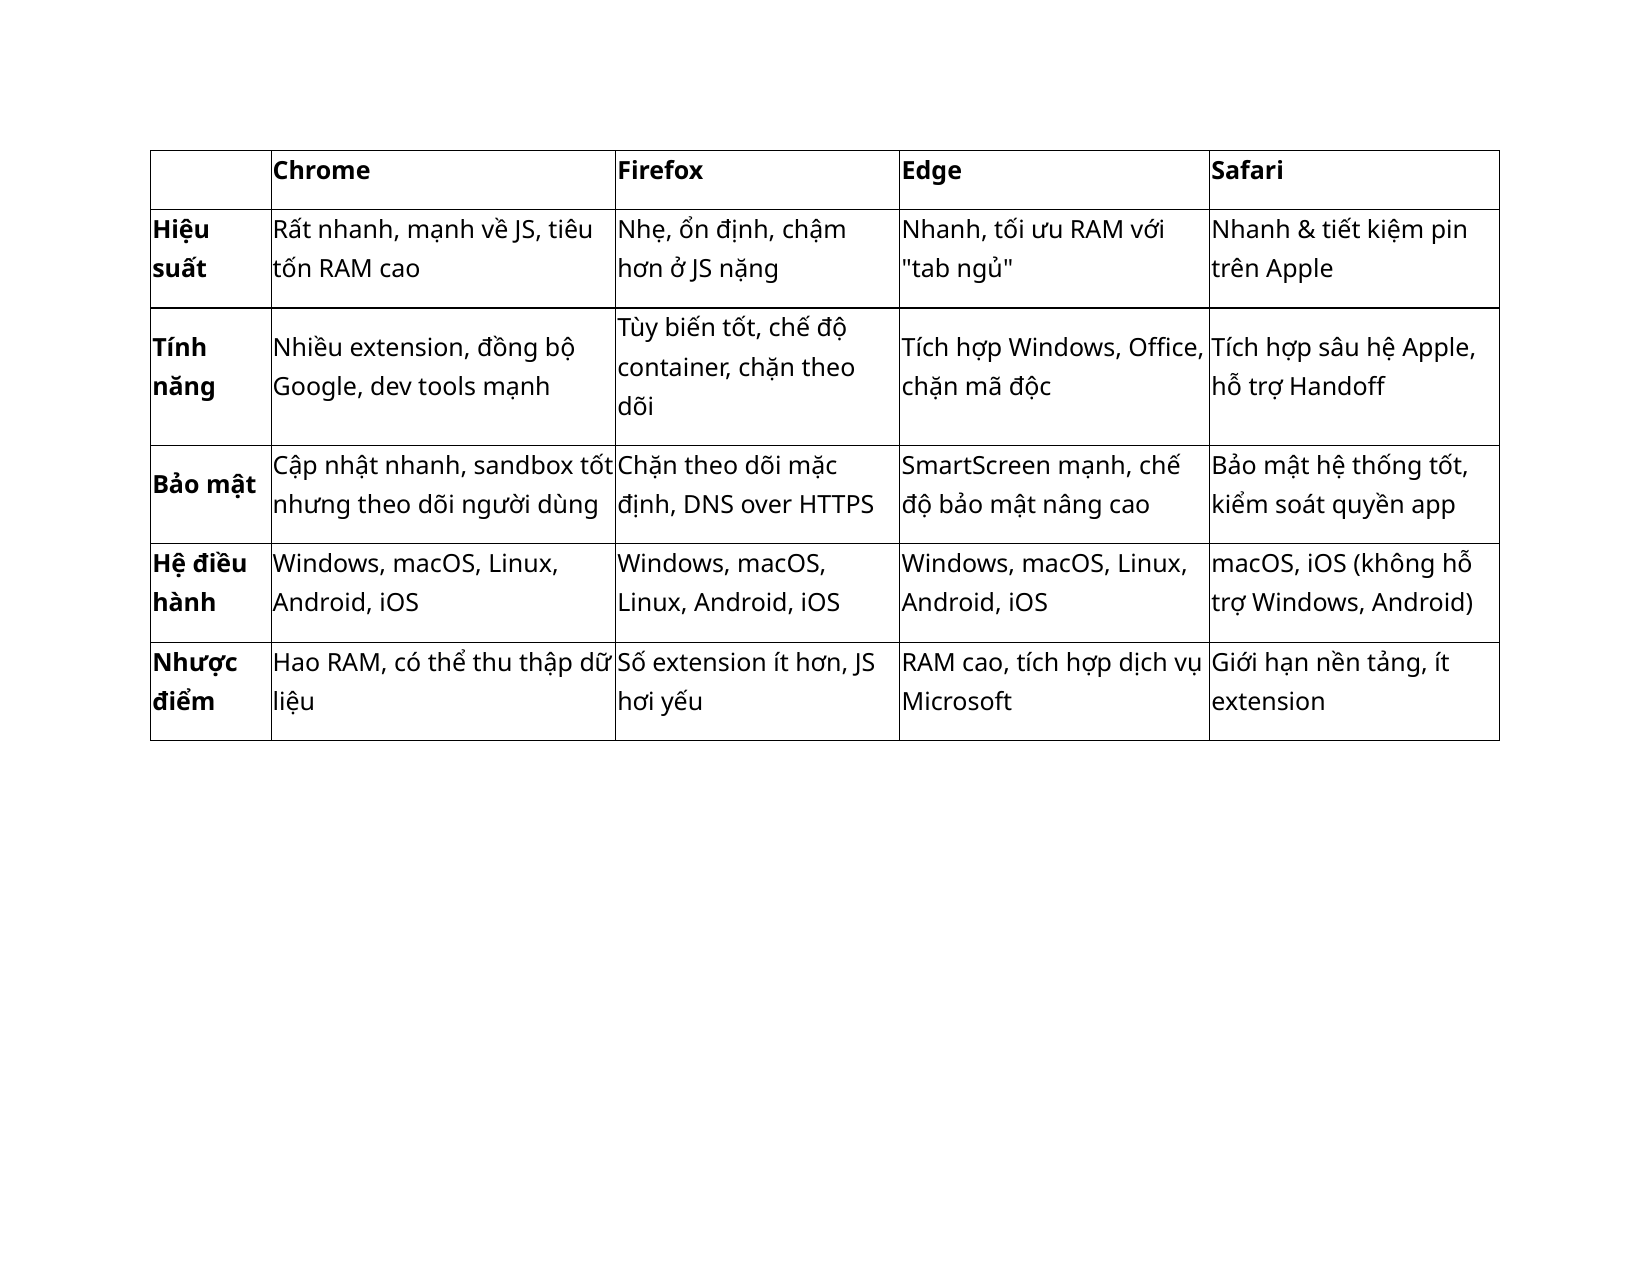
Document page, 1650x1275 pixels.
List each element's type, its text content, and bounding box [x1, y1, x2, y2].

table_cell Nhẹ, ổn định, chậm hơn ở JS nặng [616, 210, 899, 307]
table_cell Bảo mật [151, 446, 271, 543]
table_cell Windows, macOS, Linux, Android, iOS [272, 544, 615, 642]
table_header Edge [900, 151, 1209, 209]
table_cell Nhanh, tối ưu RAM với "tab ngủ" [900, 210, 1209, 307]
table_cell Hao RAM, có thể thu thập dữ liệu [272, 643, 615, 740]
table_cell Tích hợp Windows, Office, chặn mã độc [900, 309, 1209, 445]
table_cell Tính năng [151, 309, 271, 445]
table_cell Số extension ít hơn, JS hơi yếu [616, 643, 899, 740]
table_header Chrome [272, 151, 615, 209]
table_cell Tùy biến tốt, chế độ container, chặn theo dõi [616, 309, 899, 445]
table_cell Tích hợp sâu hệ Apple, hỗ trợ Handoff [1210, 309, 1499, 445]
table_cell macOS, iOS (không hỗ trợ Windows, Android) [1210, 544, 1499, 642]
table_header [151, 151, 271, 209]
table_cell Giới hạn nền tảng, ít extension [1210, 643, 1499, 740]
table_header Firefox [616, 151, 899, 209]
table_cell Nhược điểm [151, 643, 271, 740]
table_cell Windows, macOS, Linux, Android, iOS [900, 544, 1209, 642]
table_cell Windows, macOS, Linux, Android, iOS [616, 544, 899, 642]
table_cell Hiệu suất [151, 210, 271, 307]
table_cell Chặn theo dõi mặc định, DNS over HTTPS [616, 446, 899, 543]
table_cell Nhanh & tiết kiệm pin trên Apple [1210, 210, 1499, 307]
table_header Safari [1210, 151, 1499, 209]
table_cell RAM cao, tích hợp dịch vụ Microsoft [900, 643, 1209, 740]
table_cell Rất nhanh, mạnh về JS, tiêu tốn RAM cao [272, 210, 615, 307]
table_cell Bảo mật hệ thống tốt, kiểm soát quyền app [1210, 446, 1499, 543]
table_cell Hệ điều hành [151, 544, 271, 642]
table_cell Cập nhật nhanh, sandbox tốt nhưng theo dõi người dùng [272, 446, 615, 543]
table_cell Nhiều extension, đồng bộ Google, dev tools mạnh [272, 309, 615, 445]
table_cell SmartScreen mạnh, chế độ bảo mật nâng cao [900, 446, 1209, 543]
